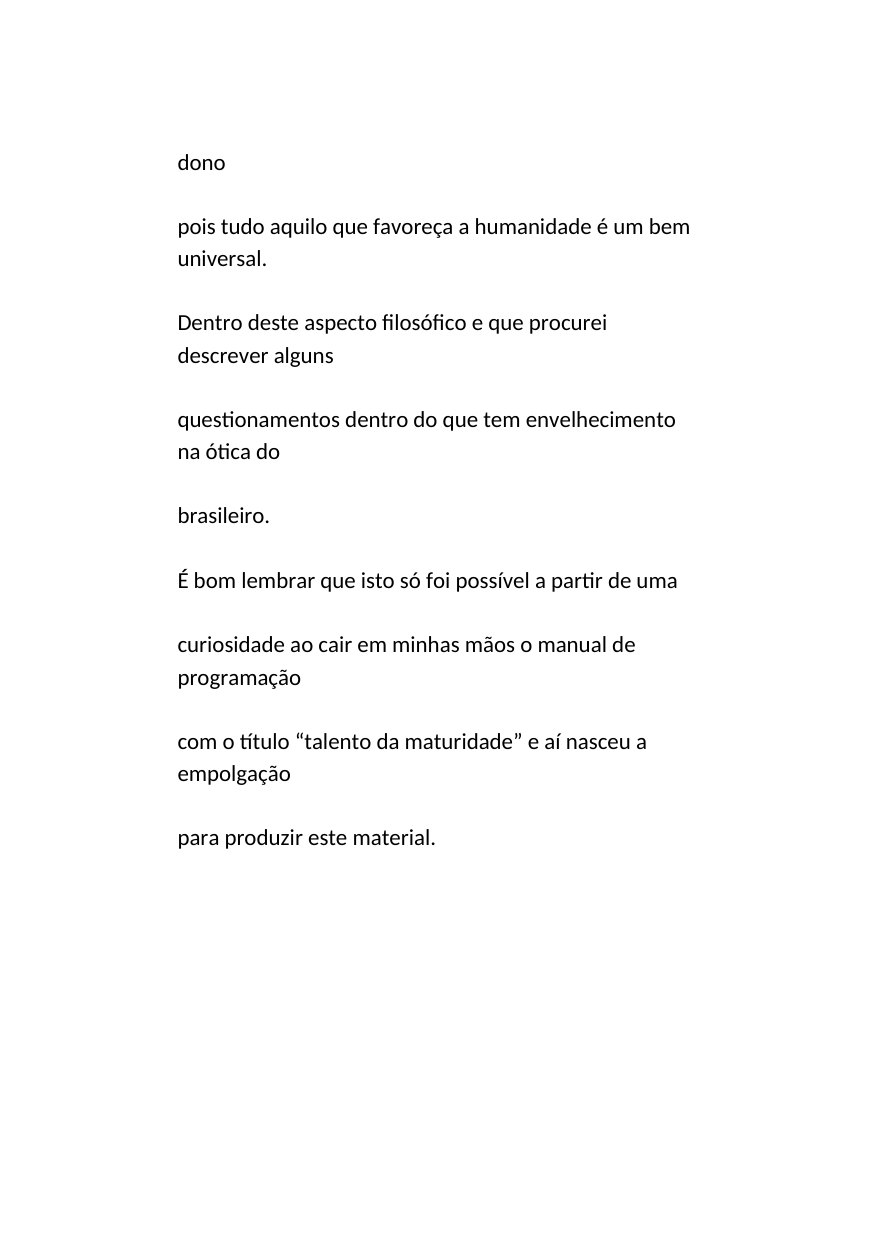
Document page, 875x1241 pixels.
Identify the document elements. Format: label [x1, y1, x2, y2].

text [177, 148, 697, 884]
